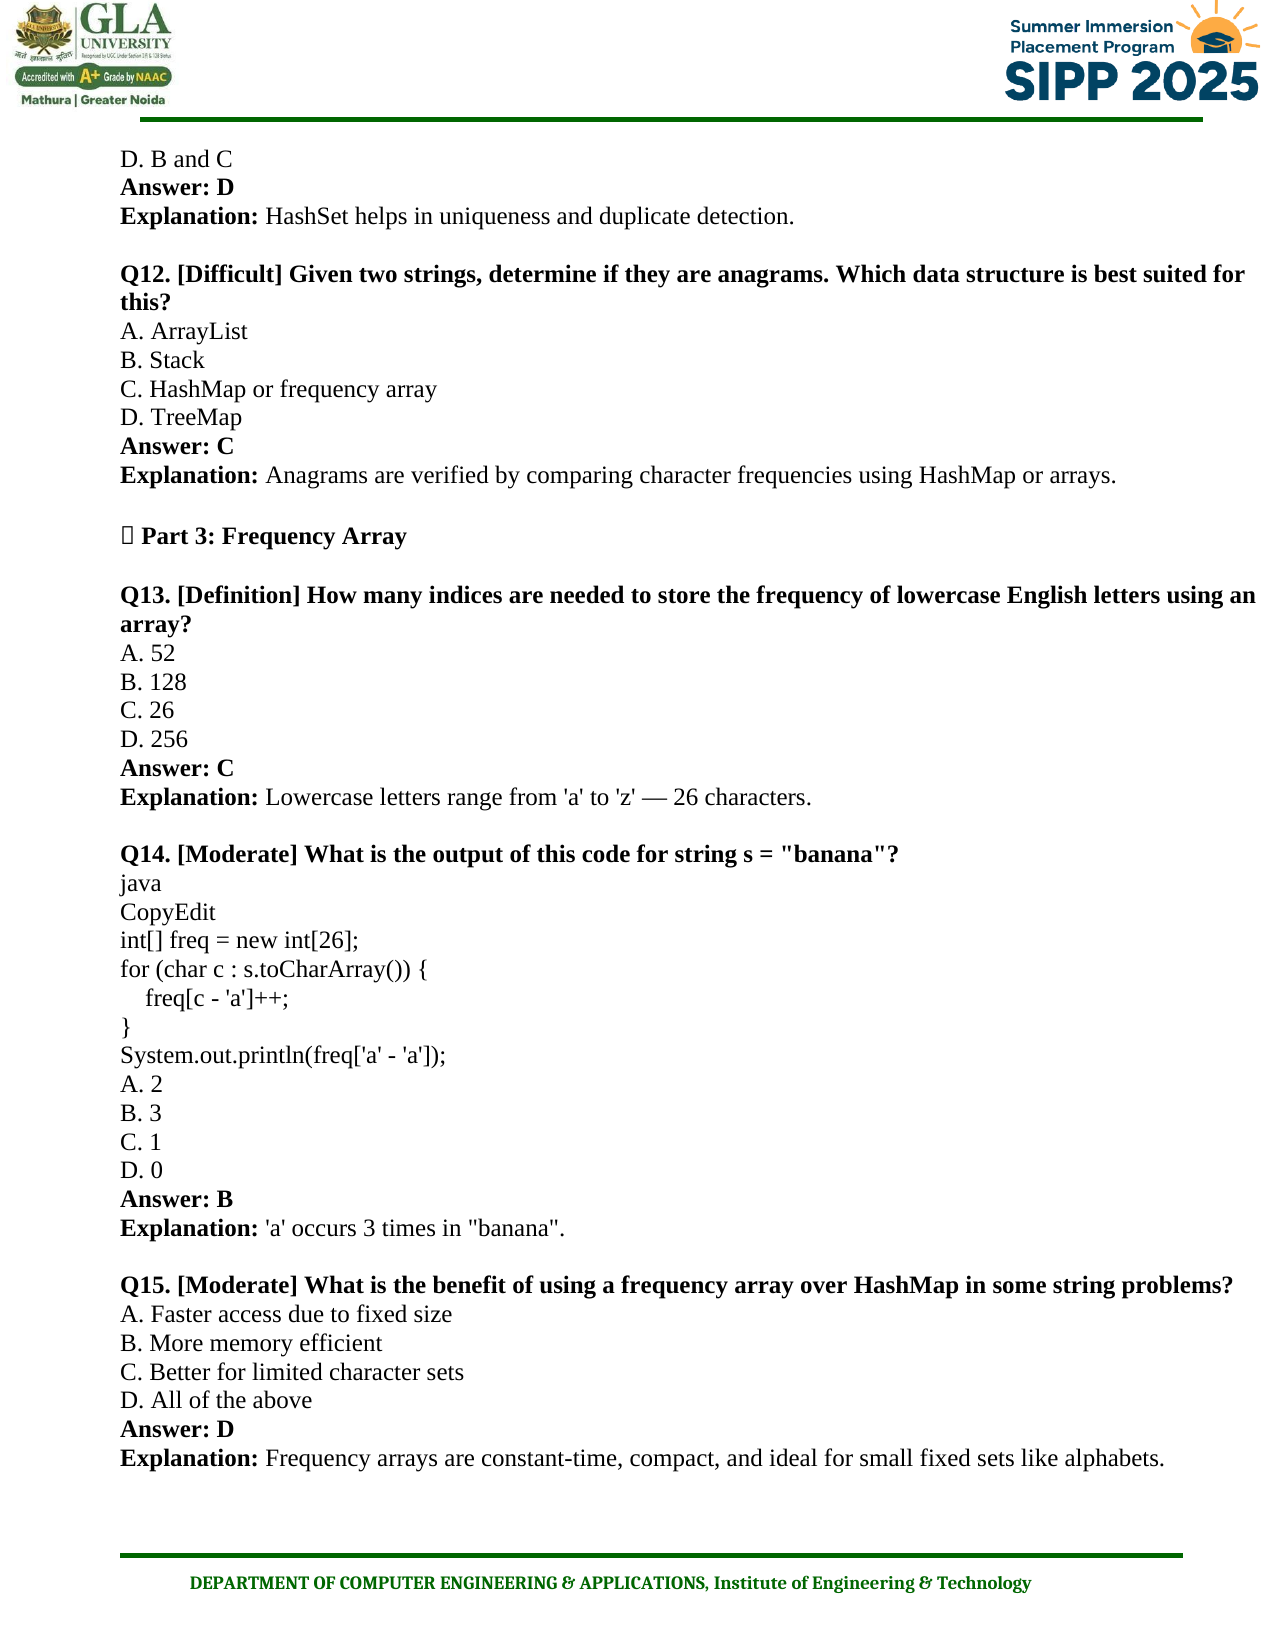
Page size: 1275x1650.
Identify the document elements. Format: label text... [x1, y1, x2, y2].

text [120, 144, 1260, 230]
text Q13. [Definition] How many indices are needed to store the frequency of lowercase English letters using an array? A. 52 B. 128 C. 26 D. 256 Answer: C Explanation: Lowercase letters range from 'a' to 'z' — 26 characters. [120, 580, 1260, 810]
text int[] freq = new int[26]; [120, 925, 1260, 954]
text 🔹 Part 3: Frequency Array [120, 517, 1260, 552]
text CopyEdit [120, 897, 1260, 925]
text Q14. [Moderate] What is the output of this code for string s = "banana"? [120, 839, 1260, 868]
text System.out.println(freq['a' - 'a']); [120, 1040, 1260, 1069]
text Q12. [Difficult] Given two strings, determine if they are anagrams. Which data structure is best suited for this? A. ArrayList B. Stack C. HashMap or frequency array D. TreeMap Answer: C Explanation: Anagrams are verified by comparing character frequencies using HashMap or arrays. [120, 259, 1260, 489]
picture [1004, 0, 1261, 101]
picture [6, 0, 180, 112]
text } [120, 1012, 1260, 1040]
picture [1173, 70, 1186, 91]
text Q15. [Moderate] What is the benefit of using a frequency array over HashMap in some string problems? A. Faster access due to fixed size B. More memory efficient C. Better for limited character sets D. All of the above Answer: D Explanation: Frequency arrays are constant-time, compact, and ideal for small fixed sets like alphabets. [120, 1270, 1260, 1472]
picture [1065, 71, 1074, 79]
picture [1098, 71, 1108, 79]
text for (char c : s.toCharArray()) { [120, 954, 1260, 983]
text A. 2 B. 3 C. 1 D. 0 Answer: B Explanation: 'a' occurs 3 times in "banana". [120, 1069, 1260, 1242]
text freq[c - 'a']++; [120, 983, 1260, 1012]
text java [120, 868, 1260, 897]
